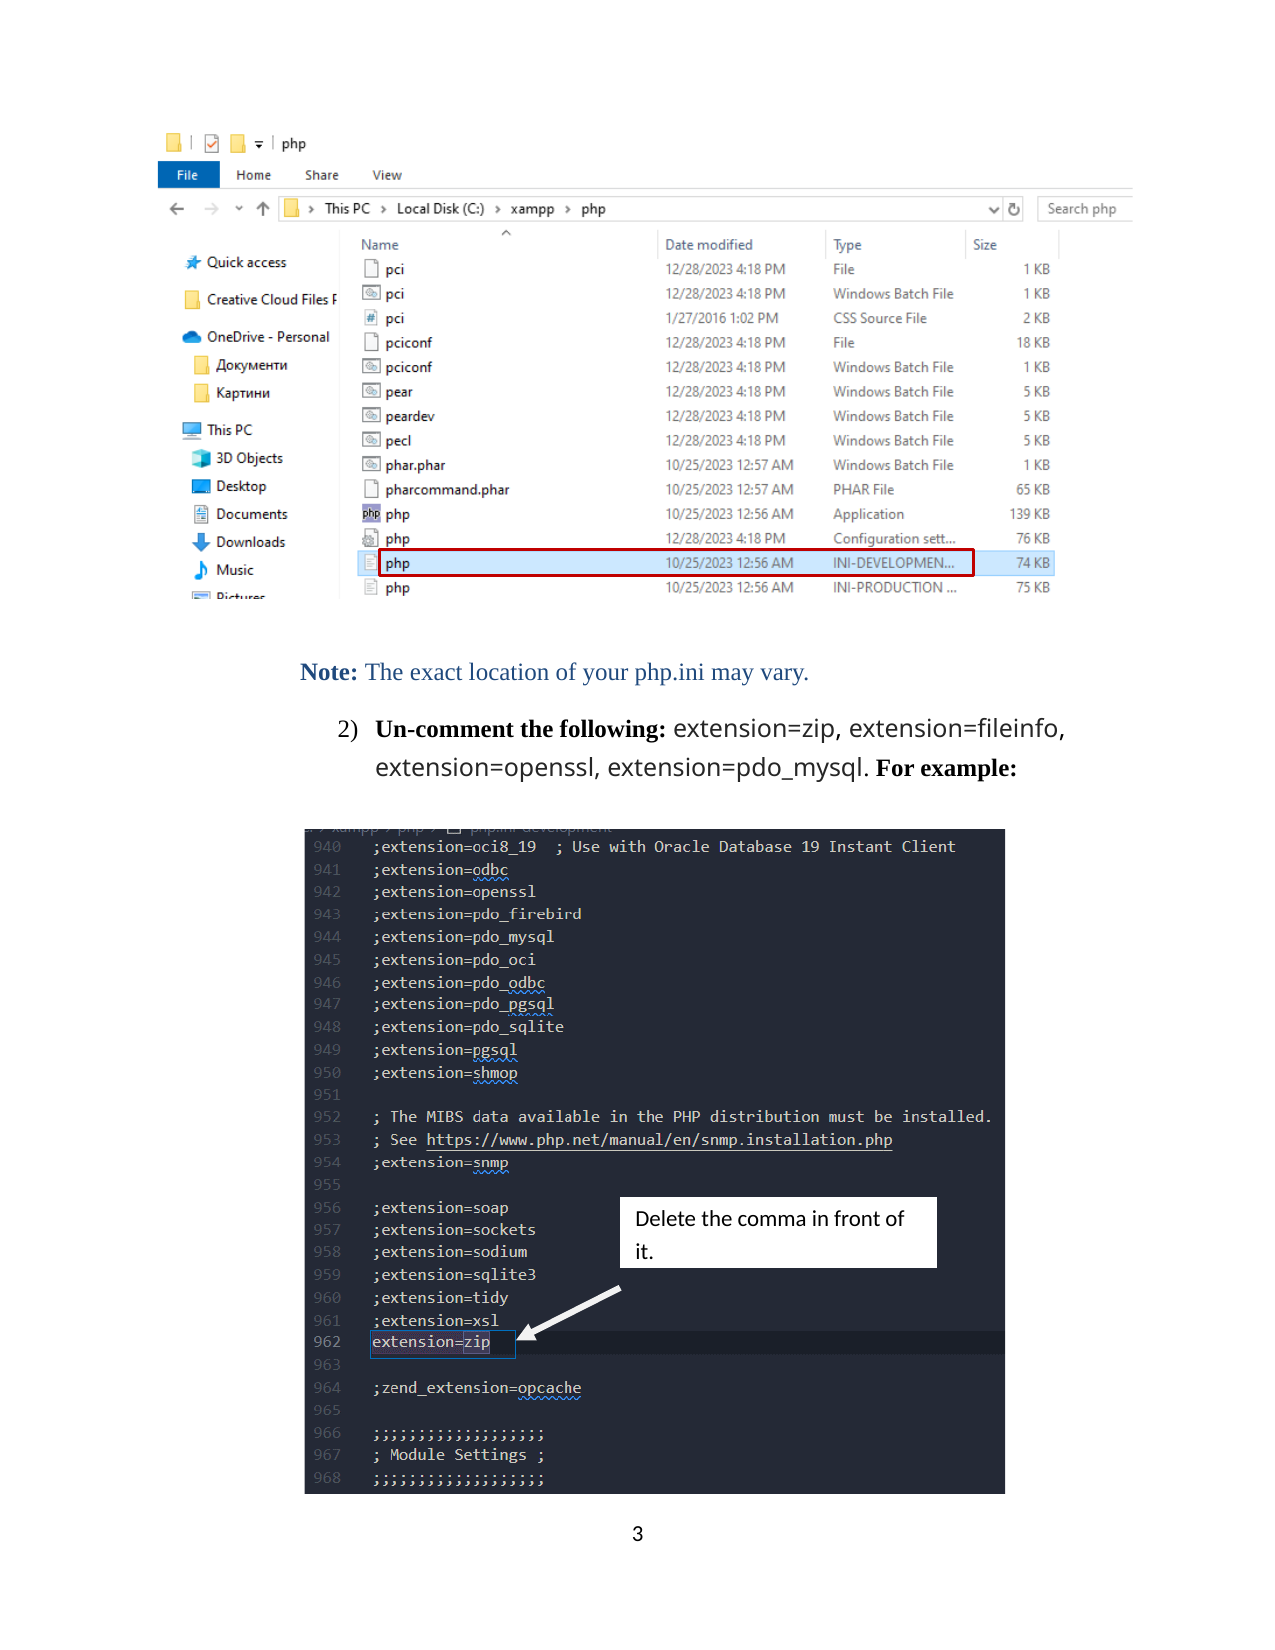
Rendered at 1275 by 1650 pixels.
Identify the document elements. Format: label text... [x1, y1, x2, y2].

text Note: The exact location of your php.ini may vary. [300, 657, 1125, 686]
list Un-comment the following: extension=zip, extension=fileinfo, extension=openssl, extension=pdo_mysql. For example: [337, 711, 1125, 784]
picture [157, 125, 1133, 599]
picture [304, 829, 1006, 1494]
